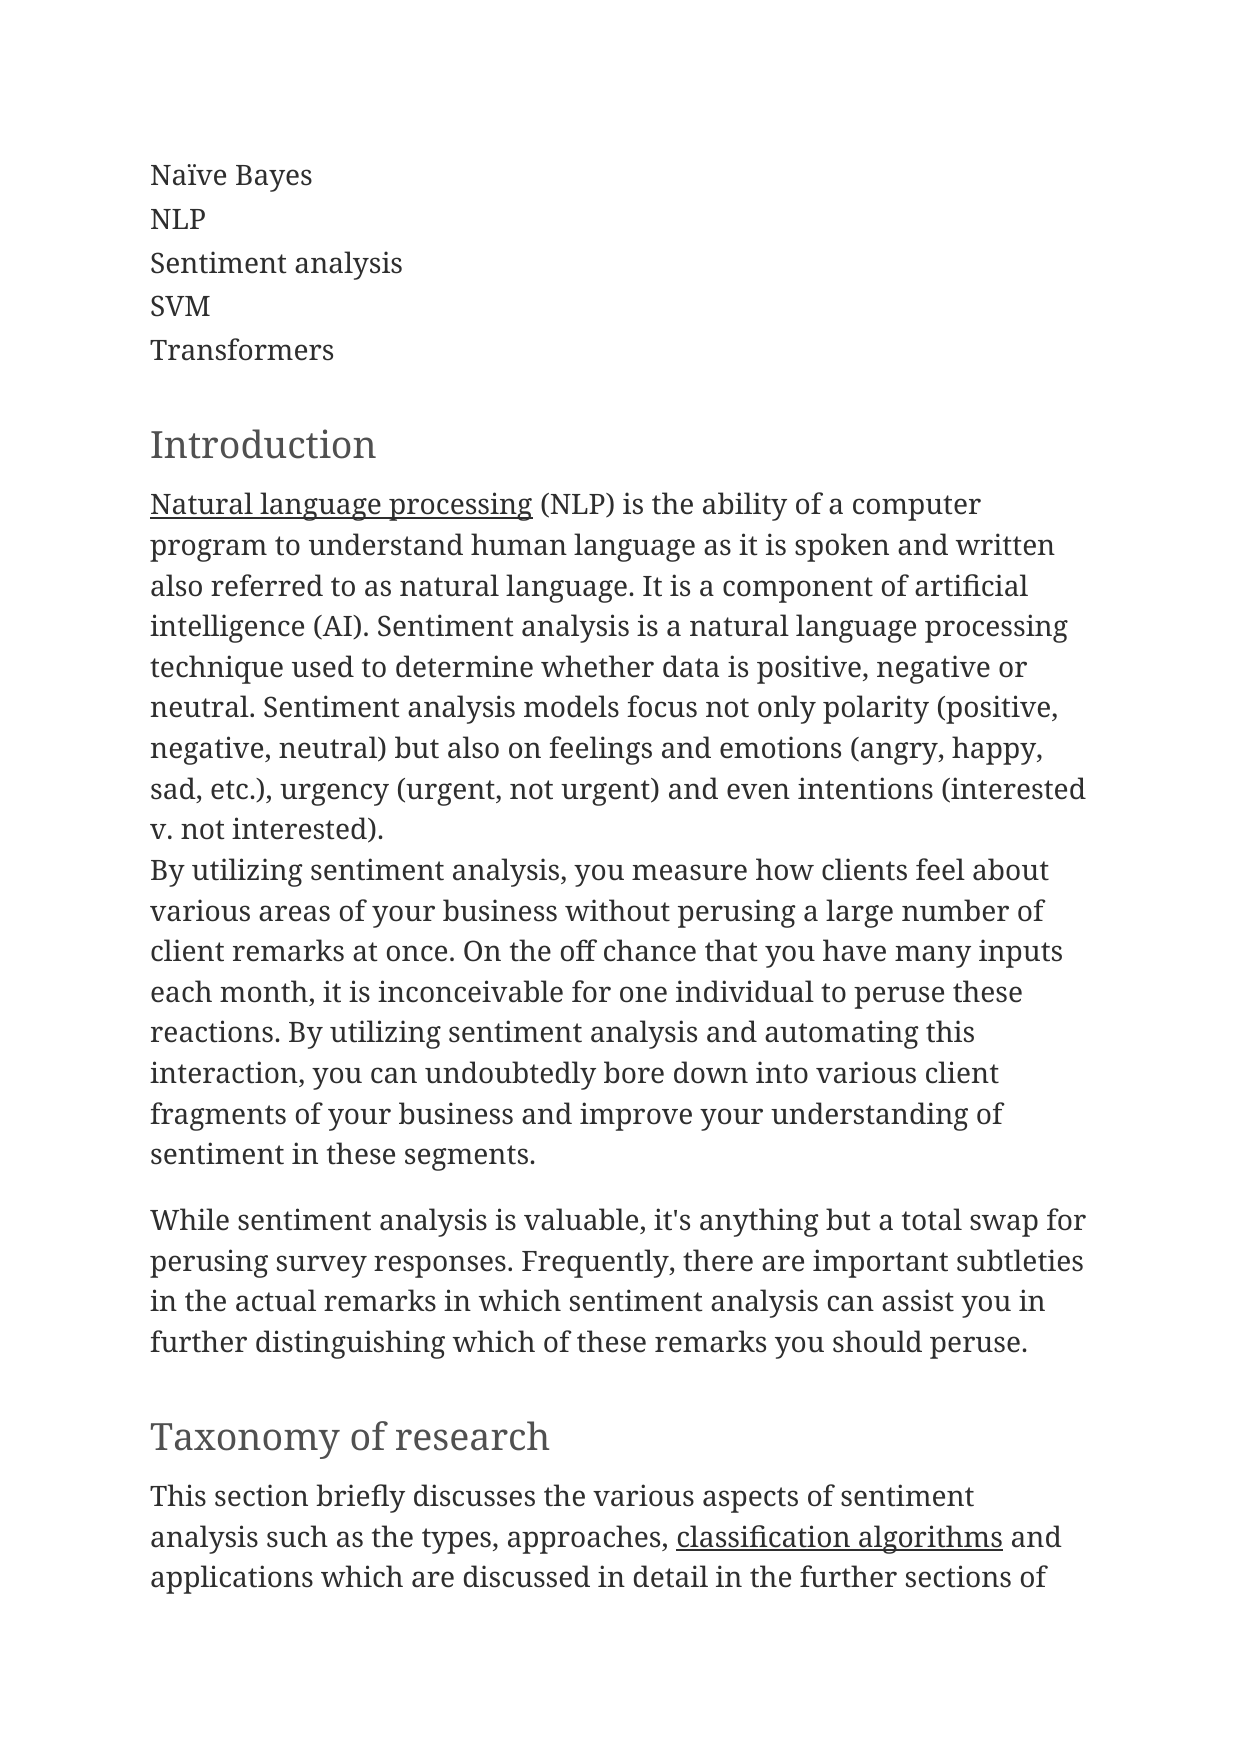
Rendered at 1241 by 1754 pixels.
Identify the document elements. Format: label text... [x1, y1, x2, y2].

text Taxonomy of research [150, 1410, 1090, 1461]
text By utilizing sentiment analysis, you measure how clients feel about various areas of your business without perusing a large number of client remarks at once. On the off chance that you have many inputs each month, it is inconceivable for one individual to peruse these reactions. By utilizing sentiment analysis and automating this interaction, you can undoubtedly bore down into various client fragments of your business and improve your understanding of sentiment in these segments. [150, 848, 1090, 1173]
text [150, 1474, 1090, 1596]
text Introduction [150, 419, 1090, 470]
text Sentiment analysis [150, 237, 1090, 281]
text Transformers [150, 325, 1090, 369]
text SVM [150, 281, 1090, 325]
text Naïve Bayes [150, 150, 1090, 194]
text NLP [150, 194, 1090, 237]
text Natural language processing (NLP) is the ability of a computer program to understand human language as it is spoken and written also referred to as natural language. It is a component of artificial intelligence (AI). Sentiment analysis is a natural language processing technique used to determine whether data is positive, negative or neutral. Sentiment analysis models focus not only polarity (positive, negative, neutral) but also on feelings and emotions (angry, happy, sad, etc.), urgency (urgent, not urgent) and even intentions (interested v. not interested). [150, 482, 1090, 848]
text While sentiment analysis is valuable, it's anything but a total swap for perusing survey responses. Frequently, there are important subtleties in the actual remarks in which sentiment analysis can assist you in further distinguishing which of these remarks you should peruse. [150, 1198, 1090, 1360]
